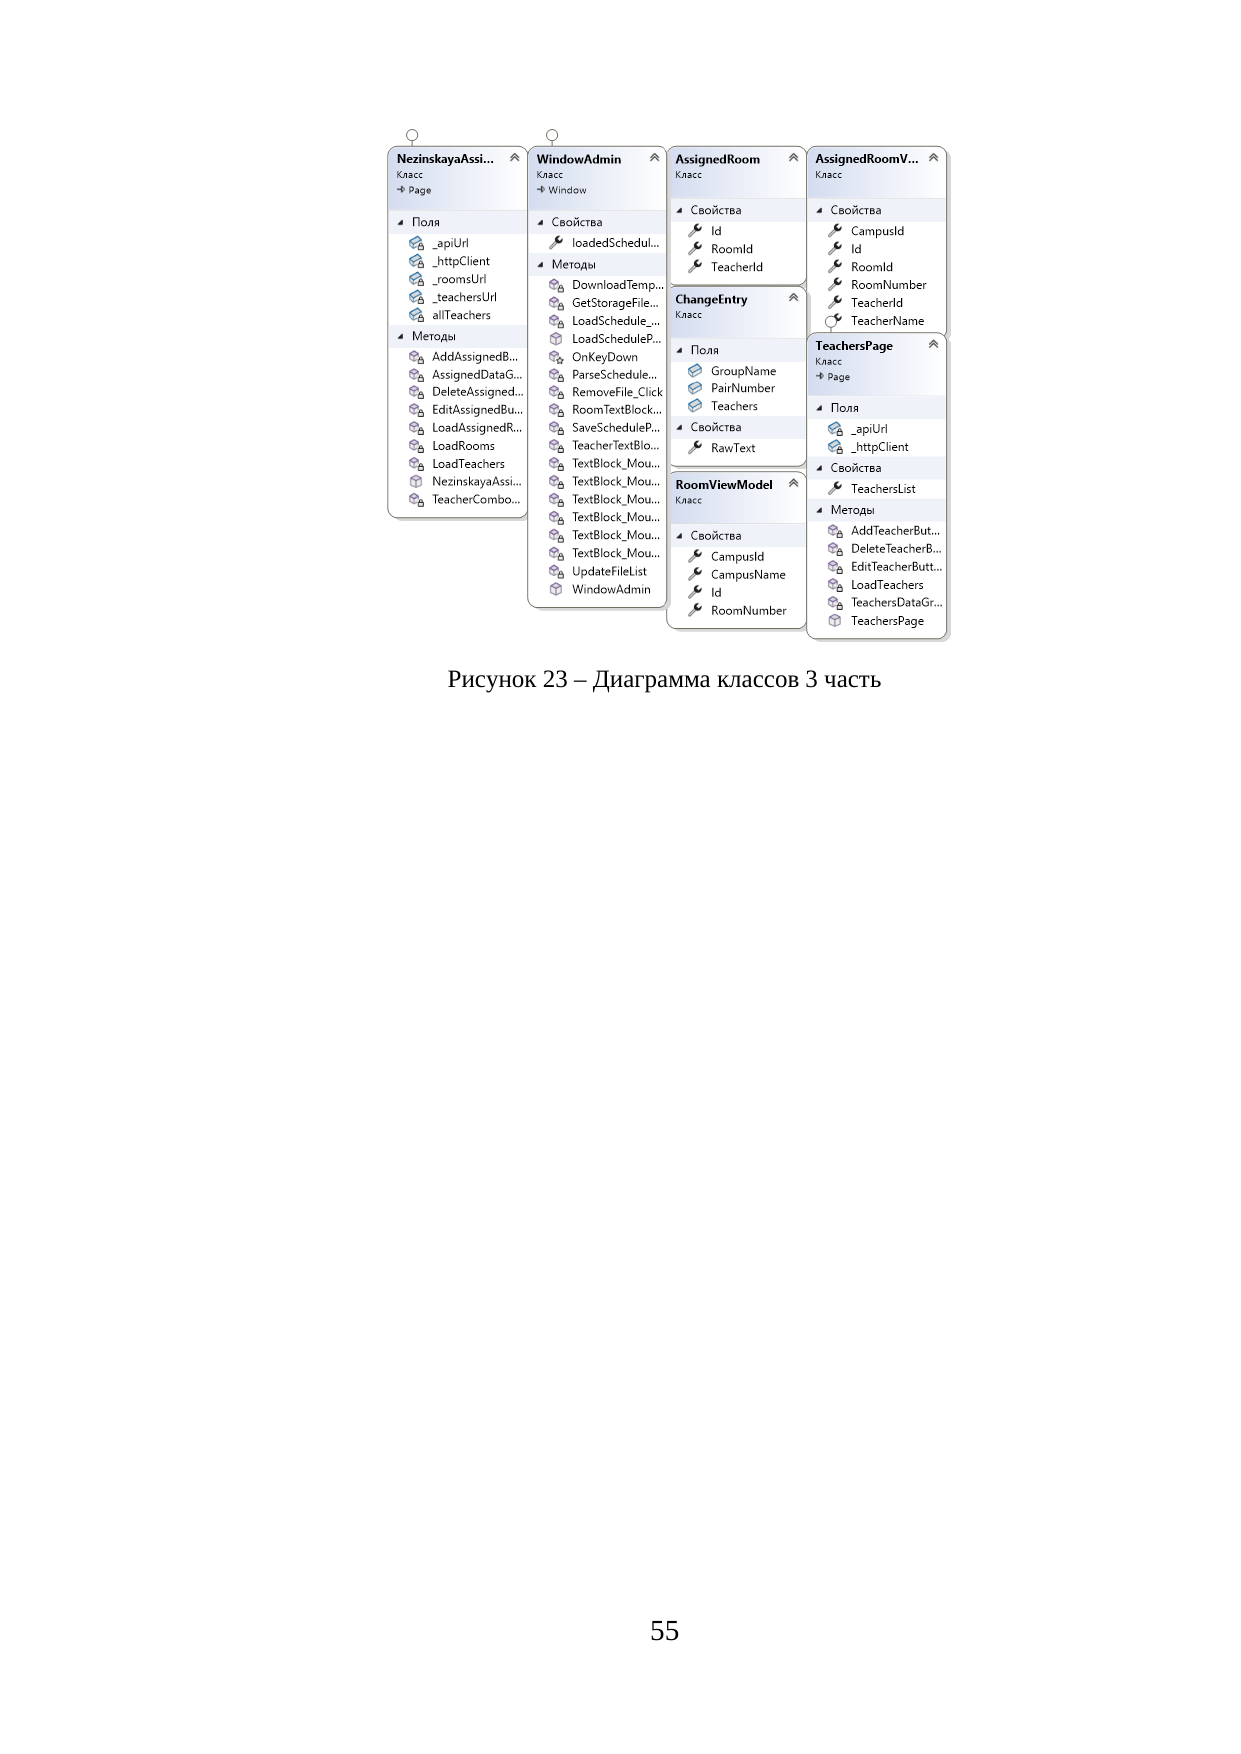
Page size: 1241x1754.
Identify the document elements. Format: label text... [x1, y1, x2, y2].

picture [368, 118, 961, 648]
text Рисунок 23 – Диаграмма классов 3 часть [207, 664, 1122, 693]
